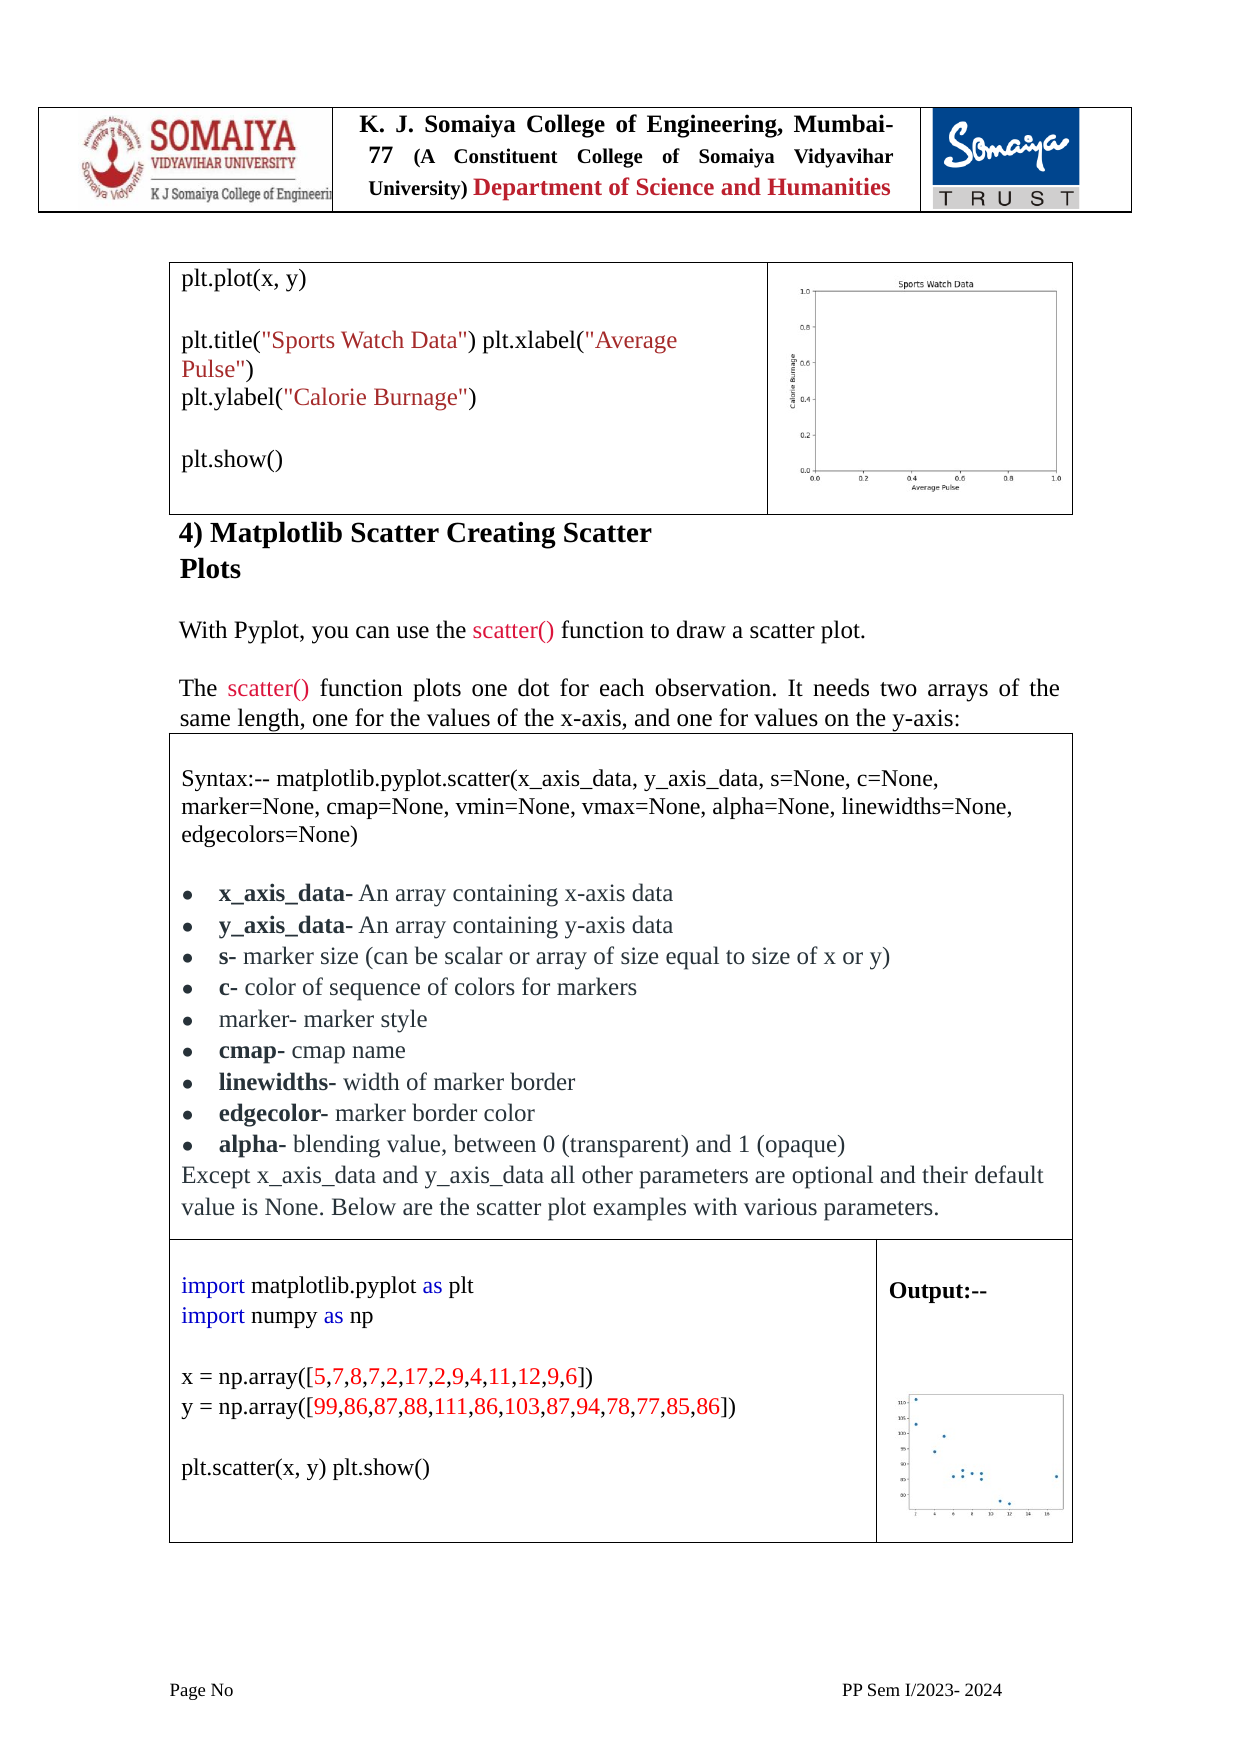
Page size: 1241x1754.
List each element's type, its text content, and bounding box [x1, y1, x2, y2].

picture [932, 108, 1080, 209]
picture [785, 275, 1066, 496]
text The scatter() function plots one dot for each observation. It needs two arrays of the same length, one for the values of the x-axis, and one for values on the y-axis: [178, 673, 1061, 732]
table_cell Output:-- [877, 1240, 1072, 1542]
table_header Syntax:-- matplotlib.pyplot.scatter(x_axis_data, y_axis_data, s=None, c=None, marker=None, cmap=None, vmin=None, vmax=None, alpha=None, linewidths=None, edgecolors=None) x_axis_data- An array containing x-axis data y_axis_data- An array containing y-axis data s- marker size (can be scalar or array of size equal to size of x or y) c- color of sequence of colors for markers marker- marker style cmap- cmap name linewidths- width of marker border edgecolor- marker border color alpha- blending value, between 0 (transparent) and 1 (opaque) Except x_axis_data and y_axis_data all other parameters are optional and their default value is None. Below are the scatter plot examples with various parameters. [170, 734, 1072, 1239]
table_cell plt.plot(x, y) plt.title("Sports Watch Data") plt.xlabel("Average Pulse") plt.ylabel("Calorie Burnage") plt.show() [170, 263, 767, 514]
subtitle 4) Matplotlib Scatter Creating Scatter Plots [178, 515, 661, 585]
table_cell [768, 263, 1072, 514]
table_cell import matplotlib.pyplot as plt import numpy as np = np.array([5,7,8,7,2,17,2,9,4,11,12,9,6]) = np.array([99,86,87,88,111,86,103,87,94,78,77,85,86]) plt.scatter(x, y) plt.show() [170, 1240, 876, 1542]
picture [77, 108, 332, 210]
picture [894, 1391, 1065, 1519]
text With Pyplot, you can use the scatter() function to draw a scatter plot. [178, 615, 1061, 643]
